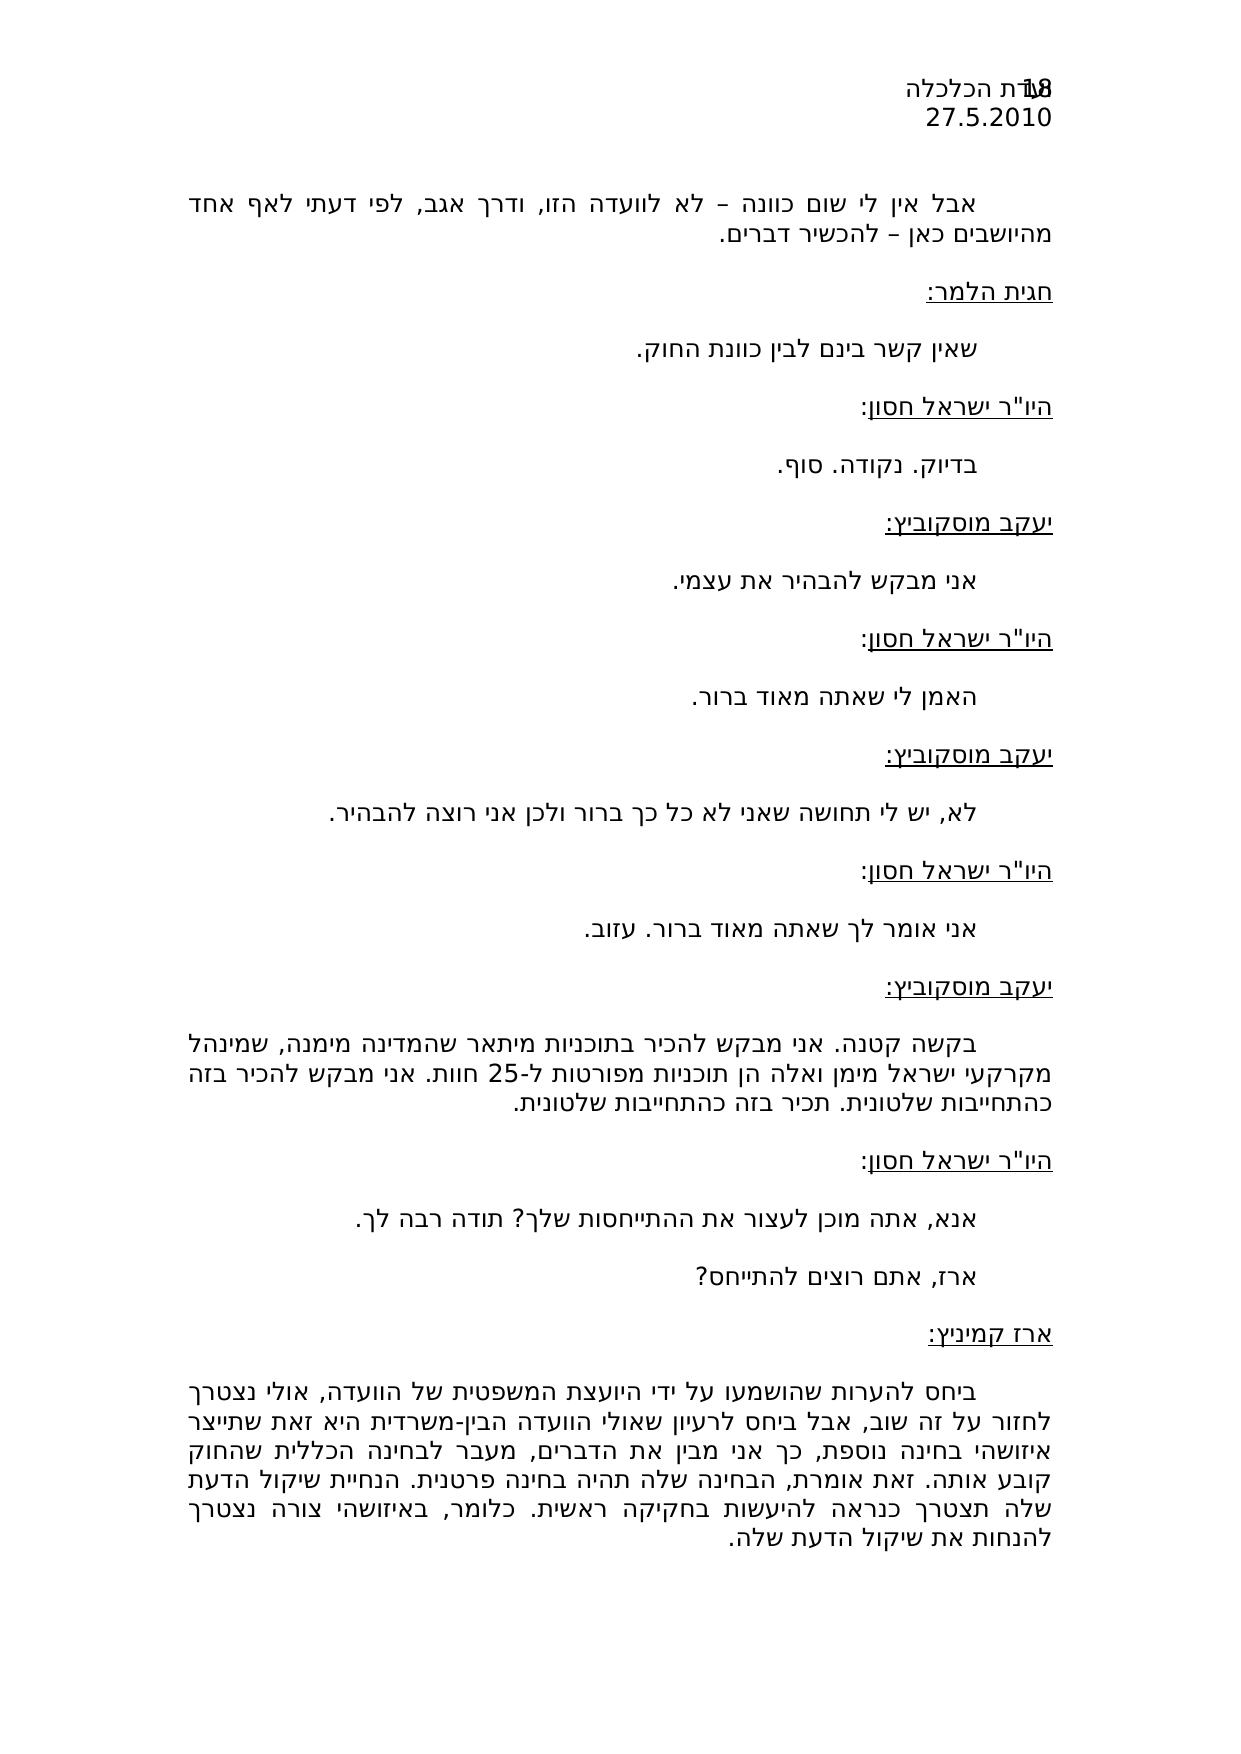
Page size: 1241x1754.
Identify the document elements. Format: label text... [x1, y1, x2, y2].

text היו"ר ישראל חסון: [187, 624, 1053, 653]
text אבל אין לי שום כוונה – לא לוועדה הזו, ודרך אגב, לפי דעתי לאף אחד מהיושבים כאן – להכשיר דברים. [187, 189, 1053, 248]
text לא, יש לי תחושה שאני לא כל כך ברור ולכן אני רוצה להבהיר. [187, 798, 1053, 827]
text אני אומר לך שאתה מאוד ברור. עזוב. [187, 914, 1053, 943]
text בדיוק. נקודה. סוף. [187, 450, 1053, 479]
text אנא, אתה מוכן לעצור את ההתייחסות שלך? תודה רבה לך. [187, 1204, 1053, 1233]
text יעקב מוסקוביץ: [187, 740, 1053, 769]
text ארז קמיניץ: [187, 1319, 1053, 1349]
text היו"ר ישראל חסון: [187, 392, 1053, 422]
text שאין קשר בינם לבין כוונת החוק. [187, 334, 1053, 364]
text היו"ר ישראל חסון: [187, 856, 1053, 885]
text אני מבקש להבהיר את עצמי. [187, 566, 1053, 595]
text יעקב מוסקוביץ: [187, 972, 1053, 1001]
text האמן לי שאתה מאוד ברור. [187, 682, 1053, 711]
text יעקב מוסקוביץ: [187, 508, 1053, 537]
text חגית הלמר: [187, 277, 1053, 306]
text ביחס להערות שהושמעו על ידי היועצת המשפטית של הוועדה, אולי נצטרך לחזור על זה שוב, אבל ביחס לרעיון שאולי הוועדה הבין-משרדית היא זאת שתייצר איזושהי בחינה נוספת, כך אני מבין את הדברים, מעבר לבחינה הכללית שהחוק קובע אותה. זאת אומרת, הבחינה שלה תהיה בחינה פרטנית. הנחיית שיקול הדעת שלה תצטרך כנראה להיעשות בחקיקה ראשית. כלומר, באיזושהי צורה נצטרך להנחות את שיקול הדעת שלה. [187, 1377, 1053, 1552]
text בקשה קטנה. אני מבקש להכיר בתוכניות מיתאר שהמדינה מימנה, שמינהל מקרקעי ישראל מימן ואלה הן תוכניות מפורטות ל-25 חוות. אני מבקש להכיר בזה כהתחייבות שלטונית. תכיר בזה כהתחייבות שלטונית. [187, 1029, 1053, 1117]
text ארז, אתם רוצים להתייחס? [187, 1262, 1053, 1291]
text היו"ר ישראל חסון: [187, 1146, 1053, 1175]
